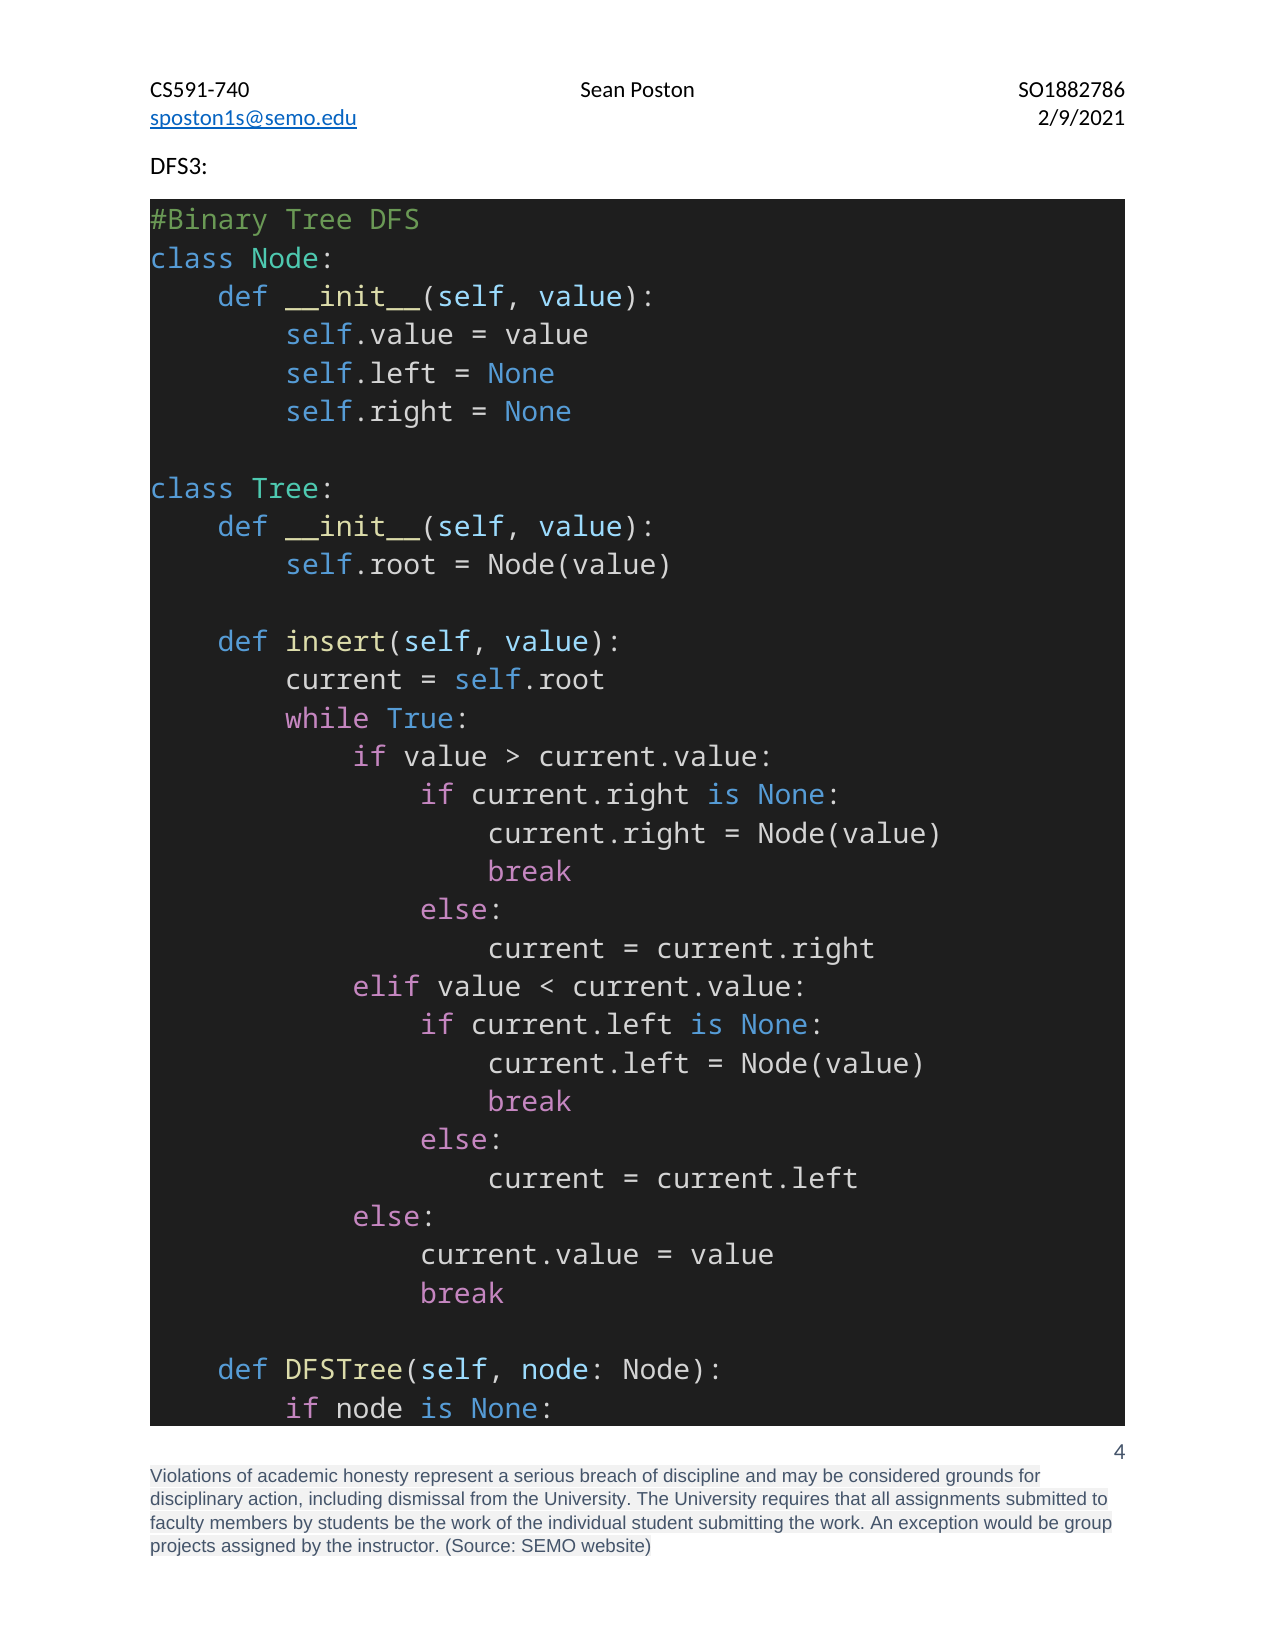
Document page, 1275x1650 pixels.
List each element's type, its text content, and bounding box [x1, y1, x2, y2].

text DFS3: [150, 150, 1125, 181]
text current = current.right [150, 928, 1125, 966]
text if node is None: [150, 1388, 1125, 1426]
text break [150, 1081, 1125, 1119]
text current.left = Node(value) [150, 1043, 1125, 1081]
text elif value < current.value: [150, 966, 1125, 1004]
text current.right = Node(value) [150, 813, 1125, 851]
text else: [150, 889, 1125, 928]
text def __init__(self, value): [150, 276, 1125, 314]
text class Tree: [150, 468, 1125, 506]
text break [150, 851, 1125, 889]
text else: [150, 1119, 1125, 1158]
text self.root = Node(value) [150, 544, 1125, 583]
text if current.right is None: [150, 774, 1125, 813]
text def __init__(self, value): [150, 506, 1125, 544]
text #Binary Tree DFS [150, 199, 1125, 238]
text self.left = None [150, 353, 1125, 391]
text if value > current.value: [150, 736, 1125, 774]
text def DFSTree(self, node: Node): [150, 1349, 1125, 1388]
text break [150, 1273, 1125, 1311]
text current = self.root [150, 659, 1125, 698]
text if current.left is None: [150, 1004, 1125, 1043]
text self.value = value [150, 314, 1125, 353]
text current = current.left [150, 1158, 1125, 1196]
text while True: [150, 698, 1125, 736]
text else: [150, 1196, 1125, 1234]
text class Node: [150, 238, 1125, 276]
text current.value = value [150, 1234, 1125, 1273]
text def insert(self, value): [150, 621, 1125, 659]
text self.right = None [150, 391, 1125, 429]
